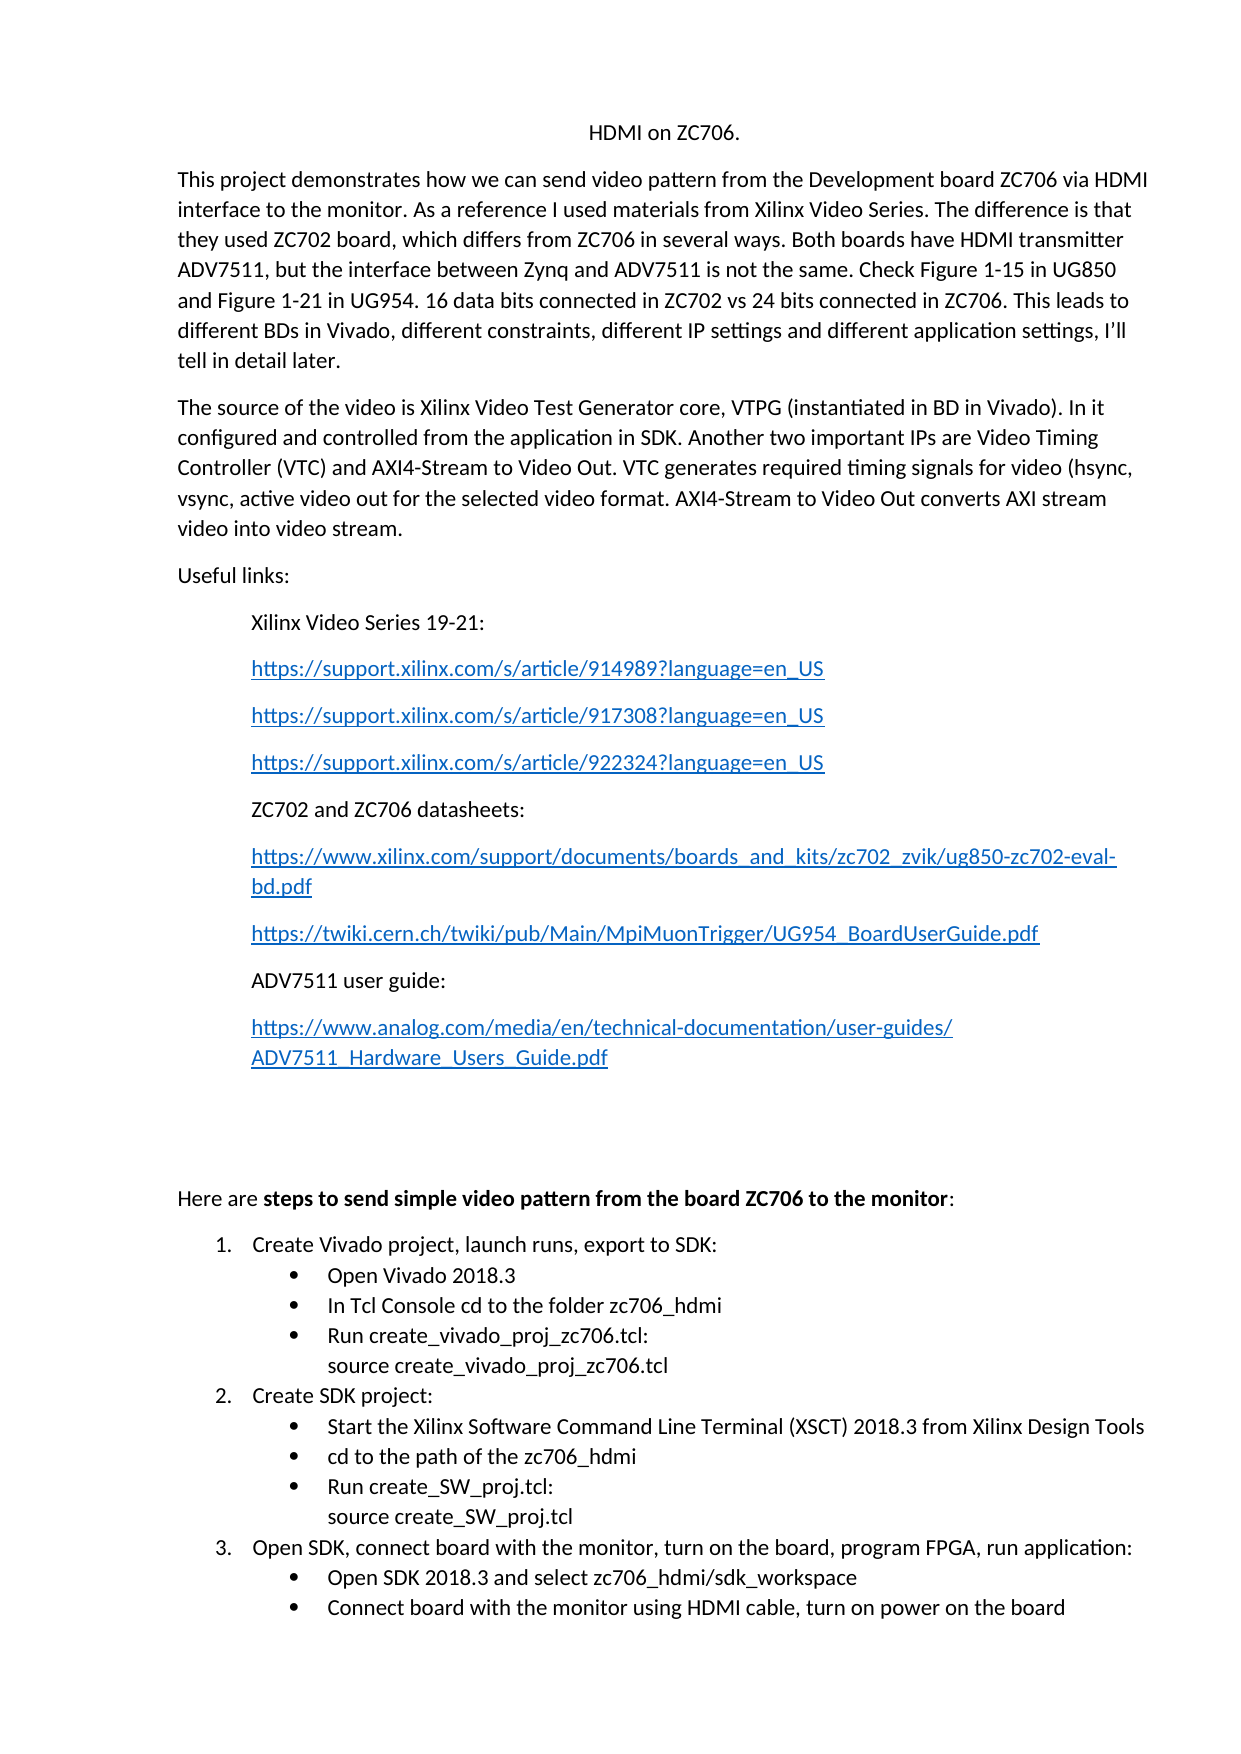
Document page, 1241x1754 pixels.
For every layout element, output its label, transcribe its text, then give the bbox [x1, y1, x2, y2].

text ZC702 and ZC706 datasheets: [251, 795, 1152, 823]
text Useful links: [177, 561, 1152, 589]
list cd to the path of the zc706_hdmi [290, 1442, 1152, 1470]
text ADV7511 user guide: [251, 966, 1152, 994]
list Connect board with the monitor using HDMI cable, turn on power on the board [290, 1593, 1152, 1621]
list Create SDK project: [215, 1382, 1152, 1410]
list Start the Xilinx Software Command Line Terminal (XSCT) 2018.3 from Xilinx Design Tools [290, 1412, 1152, 1440]
list Open SDK 2018.3 and select zc706_hdmi/sdk_workspace [290, 1563, 1152, 1591]
list Run create_vivado_proj_zc706.tcl: [290, 1321, 1152, 1349]
text https://support.xilinx.com/s/article/917308?language=en_US [251, 701, 1152, 729]
list source create_vivado_proj_zc706.tcl [327, 1351, 1152, 1379]
text https://www.analog.com/media/en/technical-documentation/user-guides/ADV7511_Hardware_Users_Guide.pdf [251, 1013, 1152, 1071]
list source create_SW_proj.tcl [327, 1502, 1152, 1531]
list Open Vivado 2018.3 [290, 1261, 1152, 1289]
list Run create_SW_proj.tcl: [290, 1472, 1152, 1500]
text Xilinx Video Series 19-21: [251, 608, 1152, 636]
text The source of the video is Xilinx Video Test Generator core, VTPG (instantiated in BD in Vivado). In it configured and controlled from the application in SDK. Another two important IPs are Video Timing Controller (VTC) and AXI4-Stream to Video Out. VTC generates required timing signals for video (hsync, vsync, active video out for the selected video format. AXI4-Stream to Video Out converts AXI stream video into video stream. [177, 393, 1152, 542]
text This project demonstrates how we can send video pattern from the Development board ZC706 via HDMI interface to the monitor. As a reference I used materials from Xilinx Video Series. The difference is that they used ZC702 board, which differs from ZC706 in several ways. Both boards have HDMI transmitter ADV7511, but the interface between Zynq and ADV7511 is not the same. Check Figure 1-15 in UG850 and Figure 1-21 in UG954. 16 data bits connected in ZC702 vs 24 bits connected in ZC706. This leads to different BDs in Vivado, different constraints, different IP settings and different application settings, I’ll tell in detail later. [177, 165, 1152, 374]
text https://support.xilinx.com/s/article/922324?language=en_US [251, 748, 1152, 776]
list Create Vivado project, launch runs, export to SDK: [215, 1231, 1152, 1259]
text https://support.xilinx.com/s/article/914989?language=en_US [251, 654, 1152, 683]
text Here are steps to send simple video pattern from the board ZC706 to the monitor: [177, 1184, 1152, 1212]
text https://twiki.cern.ch/twiki/pub/Main/MpiMuonTrigger/UG954_BoardUserGuide.pdf [251, 919, 1152, 947]
list Open SDK, connect board with the monitor, turn on the board, program FPGA, run application: [215, 1533, 1152, 1561]
list In Tcl Console cd to the folder zc706_hdmi [290, 1291, 1152, 1319]
text HDMI on ZC706. [177, 118, 1152, 146]
text https://www.xilinx.com/support/documents/boards_and_kits/zc702_zvik/ug850-zc702-eval-bd.pdf [251, 842, 1152, 900]
